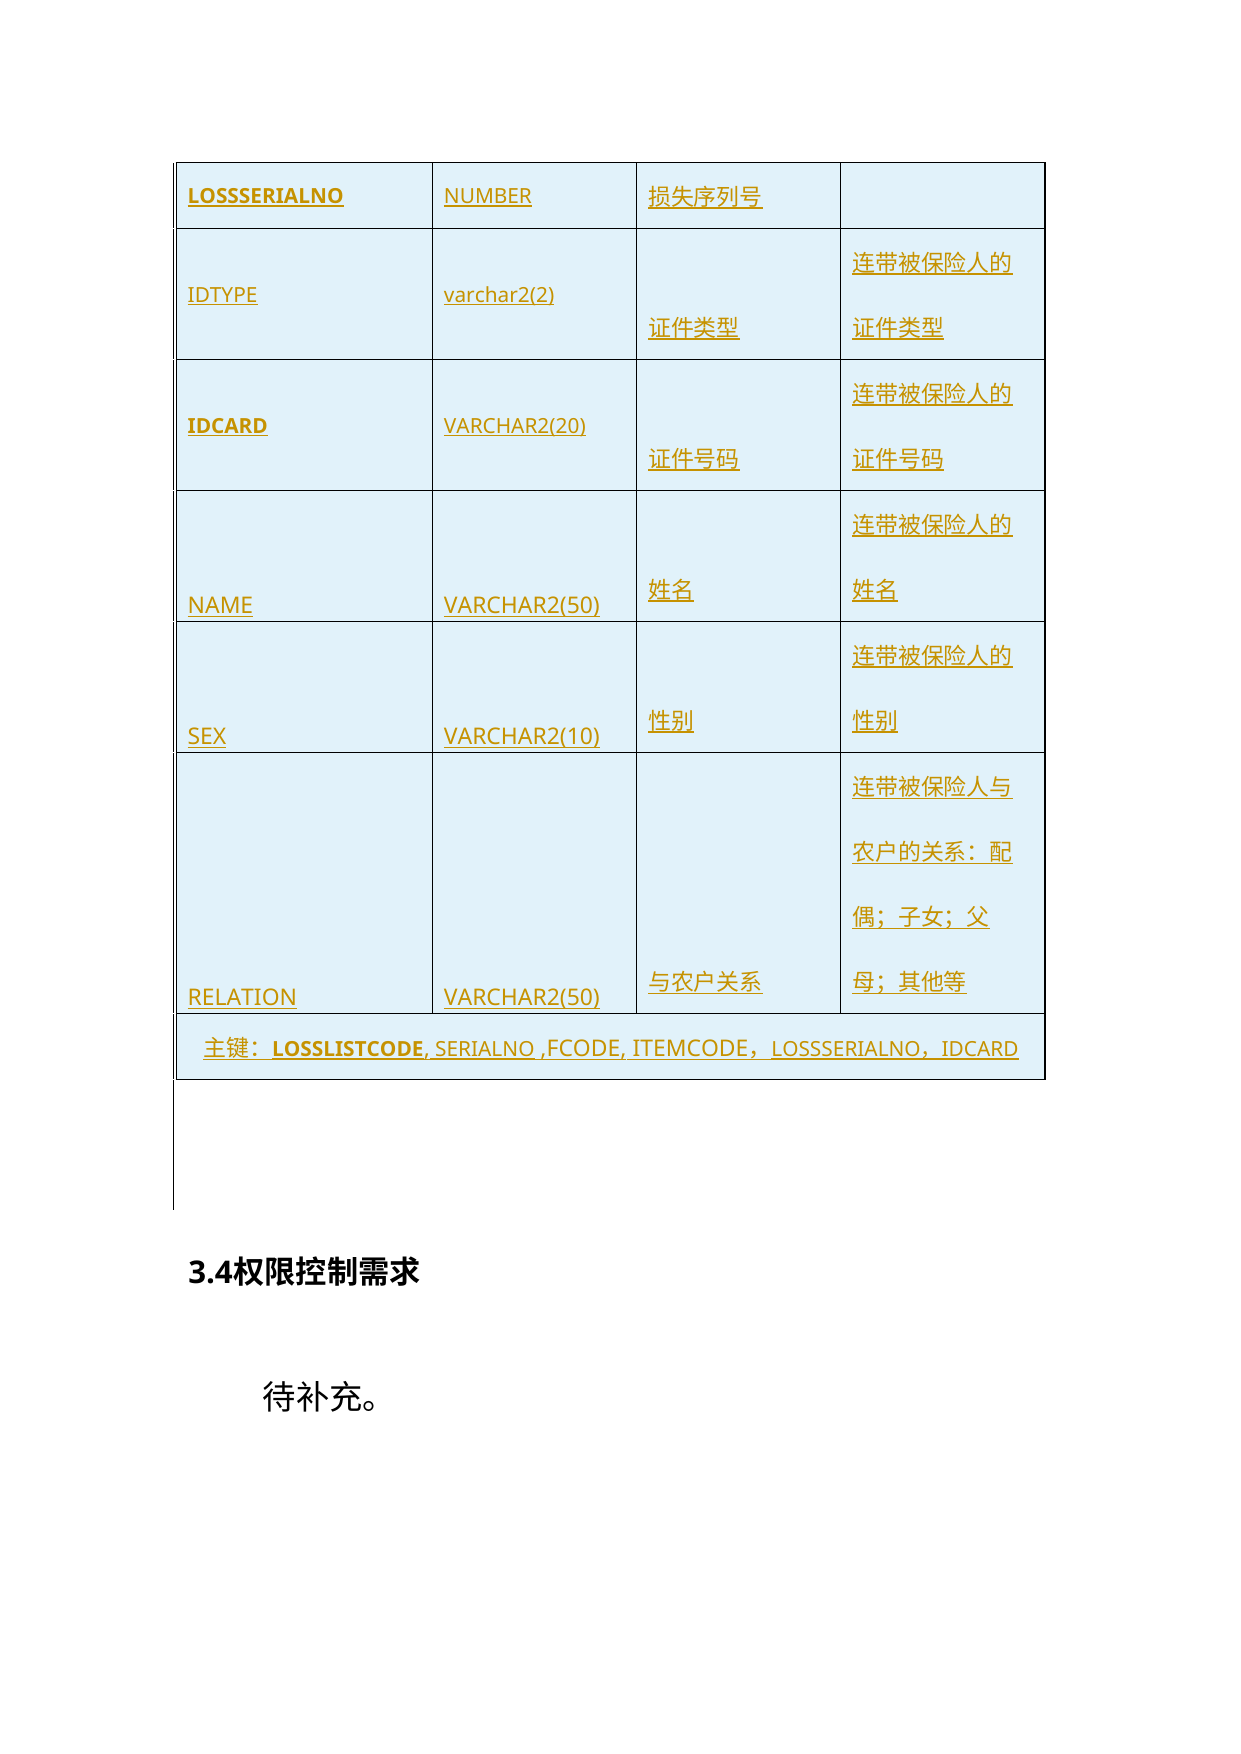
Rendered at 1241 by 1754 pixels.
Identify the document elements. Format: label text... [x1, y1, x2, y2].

subtitle 权限控制需求 [188, 1237, 1053, 1302]
text 待补充。 [231, 1362, 1053, 1427]
